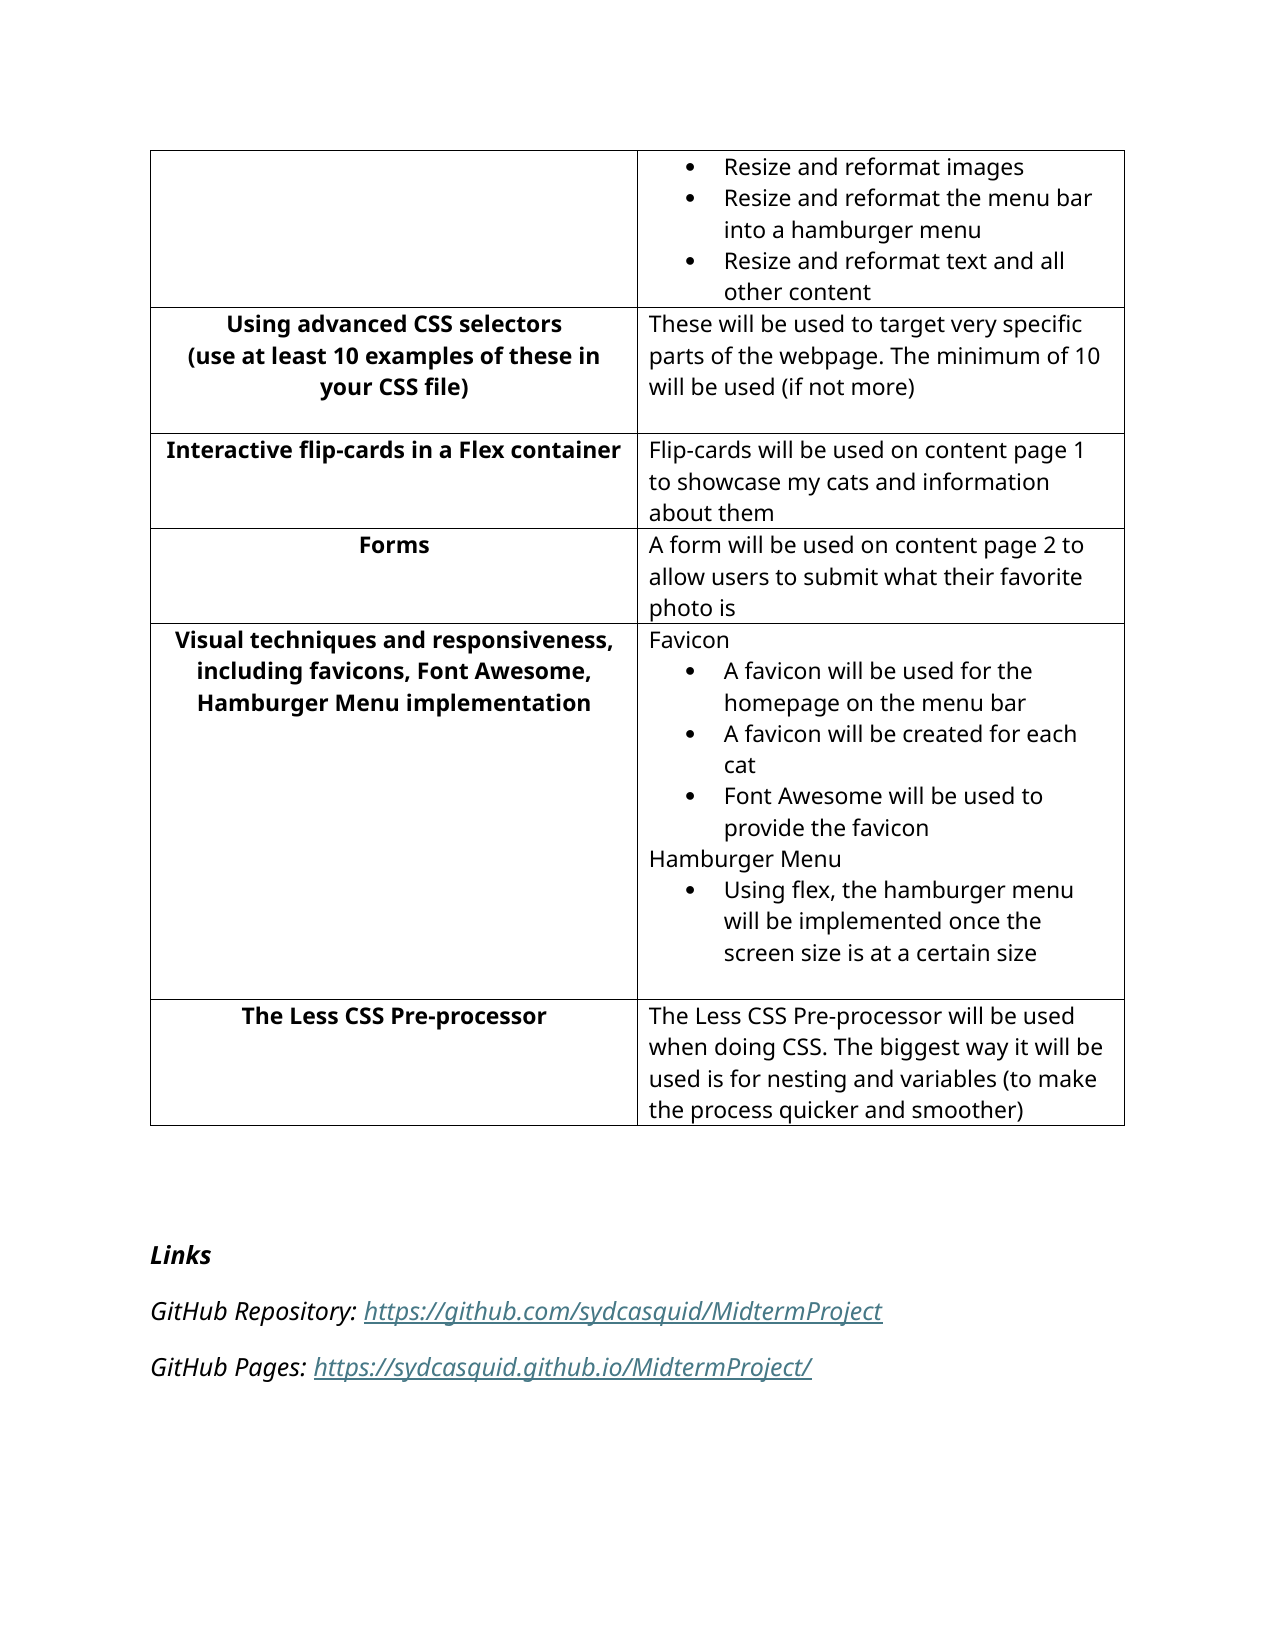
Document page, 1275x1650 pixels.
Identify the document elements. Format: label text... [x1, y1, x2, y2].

table_cell Flip-cards will be used on content page 1 to showcase my cats and information about them [638, 434, 1124, 528]
text Links [150, 1238, 1125, 1272]
table_cell These will be used to target very specific parts of the webpage. The minimum of 10 will be used (if not more) [638, 308, 1124, 433]
table_cell Favicon A favicon will be used for the homepage on the menu bar A favicon will be created for each cat Font Awesome will be used to provide the favicon Hamburger Menu Using flex, the hamburger menu will be implemented once the screen size is at a certain size [638, 624, 1124, 999]
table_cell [151, 151, 637, 307]
text GitHub Pages: https://sydcasquid.github.io/MidtermProject/ [150, 1349, 1125, 1383]
table_cell Forms [151, 529, 637, 623]
table_cell The Less CSS Pre-processor will be used when doing CSS. The biggest way it will be used is for nesting and variables (to make the process quicker and smoother) [638, 1000, 1124, 1125]
text GitHub Repository: https://github.com/sydcasquid/MidtermProject [150, 1293, 1125, 1328]
table_cell Using advanced CSS selectors (use at least 10 examples of these in your CSS file) [151, 308, 637, 433]
table_cell The Less CSS Pre-processor [151, 1000, 637, 1125]
table_cell A form will be used on content page 2 to allow users to submit what their favorite photo is [638, 529, 1124, 623]
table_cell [638, 151, 1124, 307]
table_cell Visual techniques and responsiveness, including favicons, Font Awesome, Hamburger Menu implementation [151, 624, 637, 999]
table_cell Interactive flip-cards in a Flex container [151, 434, 637, 528]
